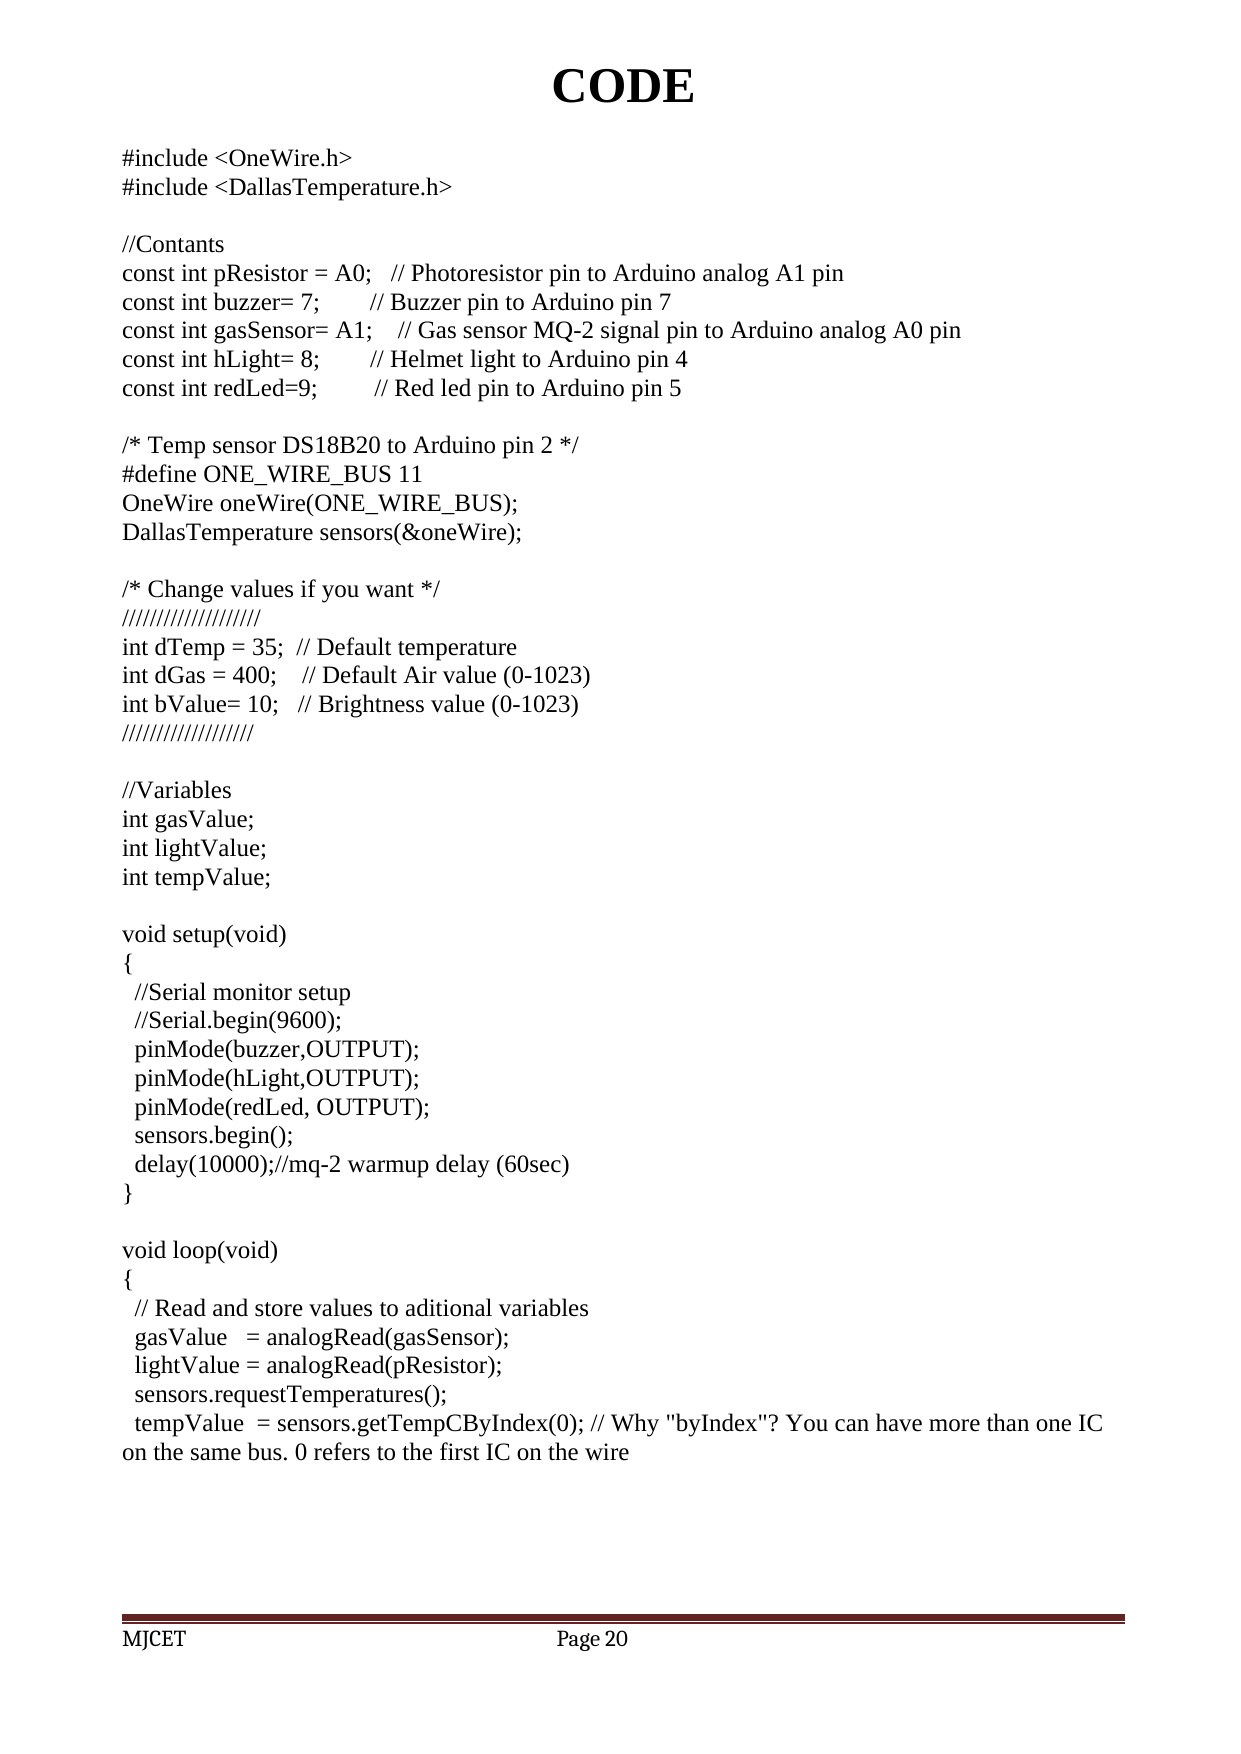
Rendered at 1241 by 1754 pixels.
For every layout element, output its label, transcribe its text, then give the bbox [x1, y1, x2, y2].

text const int buzzer= 7; // Buzzer pin to Arduino pin 7 [122, 287, 1125, 316]
text int dTemp = 35; // Default temperature [122, 632, 1125, 661]
text tempValue = sensors.getTempCByIndex(0); // Why "byIndex"? You can have more than one IC on the same bus. 0 refers to the first IC on the wire [122, 1408, 1125, 1466]
text delay(10000);//mq-2 warmup delay (60sec) [122, 1149, 1125, 1178]
text const int redLed=9; // Red led pin to Arduino pin 5 [122, 373, 1125, 402]
text sensors.begin(); [122, 1121, 1125, 1149]
text /* Temp sensor DS18B20 to Arduino pin 2 */ [122, 431, 1125, 459]
text int bValue= 10; // Brightness value (0-1023) [122, 689, 1125, 718]
text int lightValue; [122, 833, 1125, 862]
text OneWire oneWire(ONE_WIRE_BUS); [122, 488, 1125, 517]
text int tempValue; [122, 862, 1125, 891]
text //Serial monitor setup [122, 977, 1125, 1006]
text } [122, 1178, 1125, 1207]
text //Serial.begin(9600); [122, 1006, 1125, 1034]
text { [122, 948, 1125, 977]
text pinMode(redLed, OUTPUT); [122, 1092, 1125, 1121]
text #define ONE_WIRE_BUS 11 [122, 459, 1125, 488]
text int dGas = 400; // Default Air value (0-1023) [122, 661, 1125, 689]
text DallasTemperature sensors(&oneWire); [122, 517, 1125, 546]
text pinMode(buzzer,OUTPUT); [122, 1034, 1125, 1063]
text const int pResistor = A0; // Photoresistor pin to Arduino analog A1 pin [122, 258, 1125, 287]
text { [122, 1264, 1125, 1293]
text const int gasSensor= A1; // Gas sensor MQ-2 signal pin to Arduino analog A0 pin [122, 316, 1125, 344]
text lightValue = analogRead(pResistor); [122, 1351, 1125, 1379]
text pinMode(hLight,OUTPUT); [122, 1063, 1125, 1092]
text /* Change values if you want */ [122, 574, 1125, 603]
text CODE [122, 56, 1125, 114]
text int gasValue; [122, 804, 1125, 833]
text //////////////////// [122, 603, 1125, 632]
text const int hLight= 8; // Helmet light to Arduino pin 4 [122, 344, 1125, 373]
text #include <OneWire.h> [122, 143, 1125, 172]
text gasValue = analogRead(gasSensor); [122, 1322, 1125, 1351]
text void loop(void) [122, 1236, 1125, 1264]
text /////////////////// [122, 718, 1125, 747]
text void setup(void) [122, 919, 1125, 948]
text sensors.requestTemperatures(); [122, 1379, 1125, 1408]
text //Variables [122, 776, 1125, 804]
text #include <DallasTemperature.h> [122, 172, 1125, 201]
text //Contants [122, 229, 1125, 258]
text // Read and store values to aditional variables [122, 1293, 1125, 1322]
